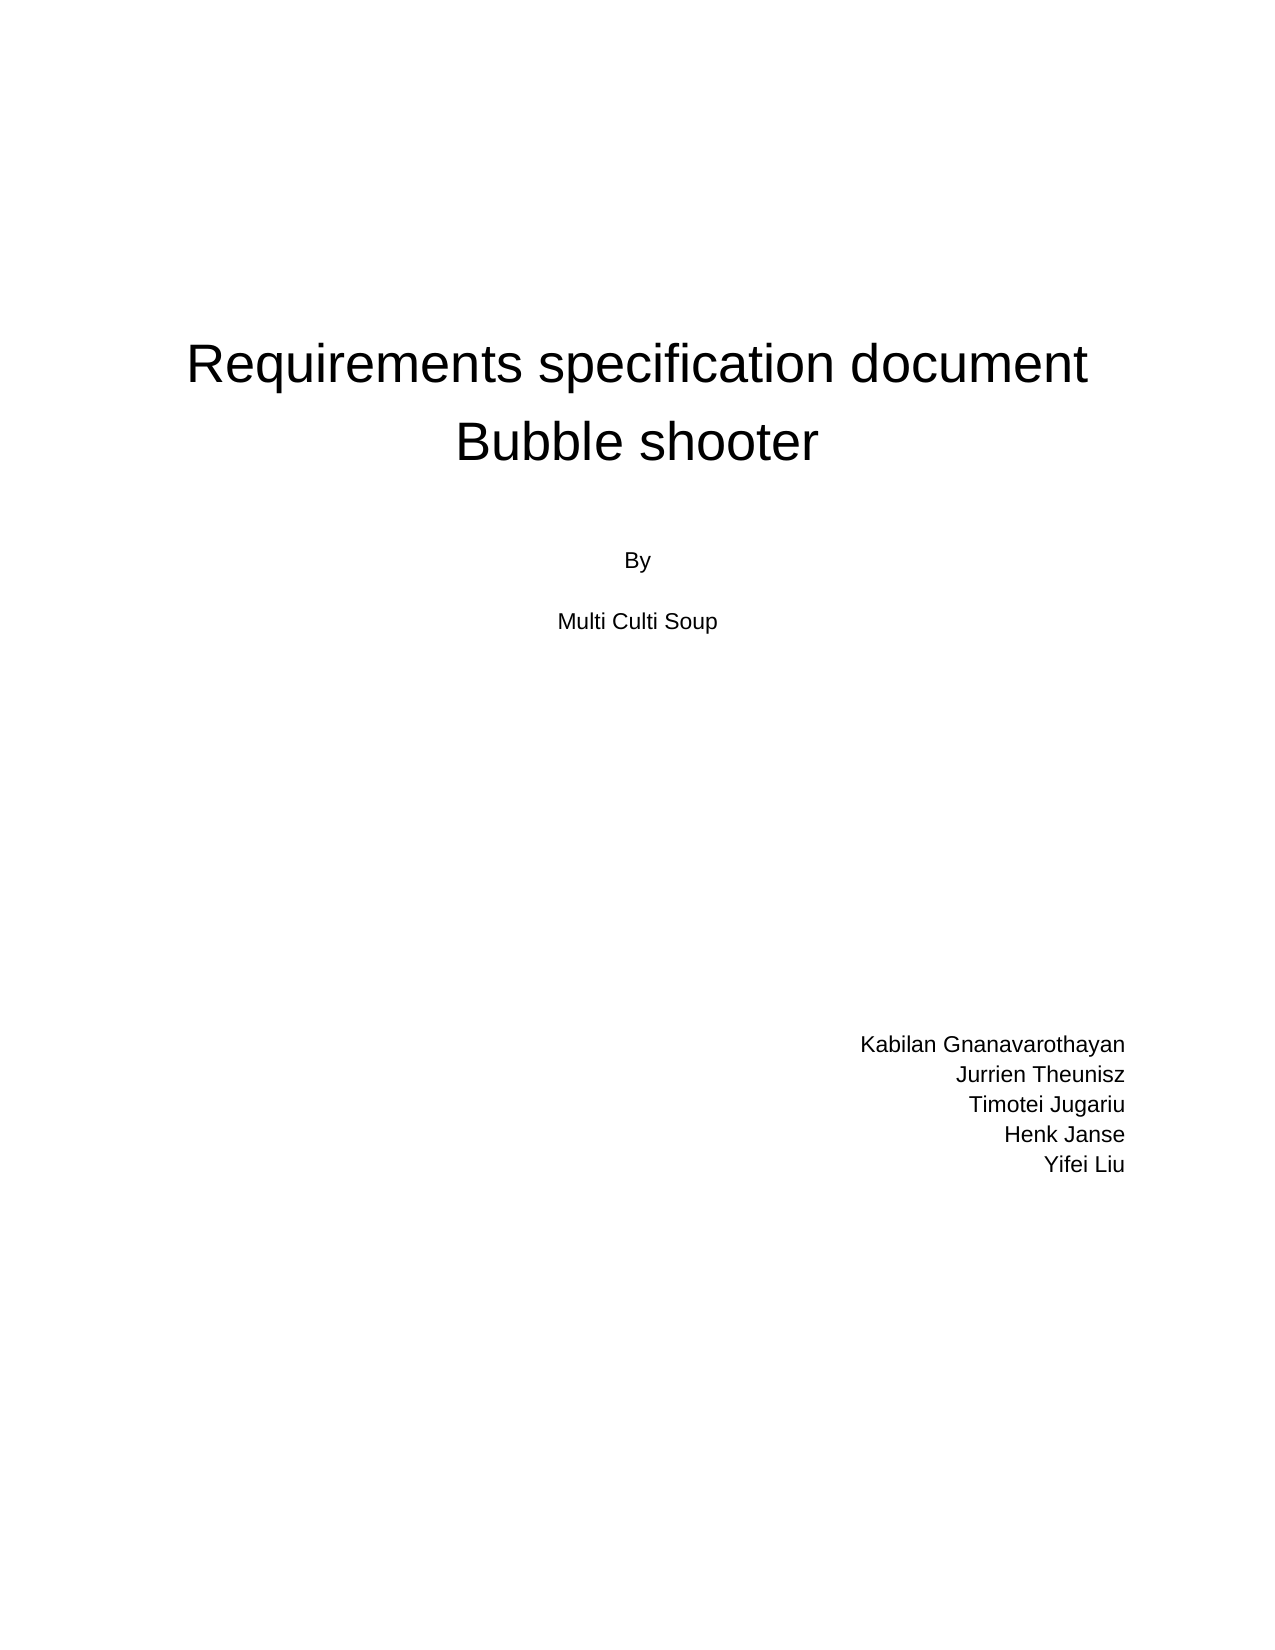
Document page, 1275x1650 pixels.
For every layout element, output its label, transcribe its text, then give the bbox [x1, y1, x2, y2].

text Jurrien Theunisz [150, 1061, 1125, 1087]
text Multi Culti Soup [150, 608, 1125, 634]
title Bubble shooter [150, 409, 1125, 471]
text Henk Janse [150, 1121, 1125, 1148]
text Timotei Jugariu [150, 1091, 1125, 1117]
text By [150, 547, 1125, 574]
text Kabilan Gnanavarothayan [150, 1031, 1125, 1057]
text Yifei Liu [150, 1151, 1125, 1178]
title Requirements specification document [150, 331, 1125, 393]
